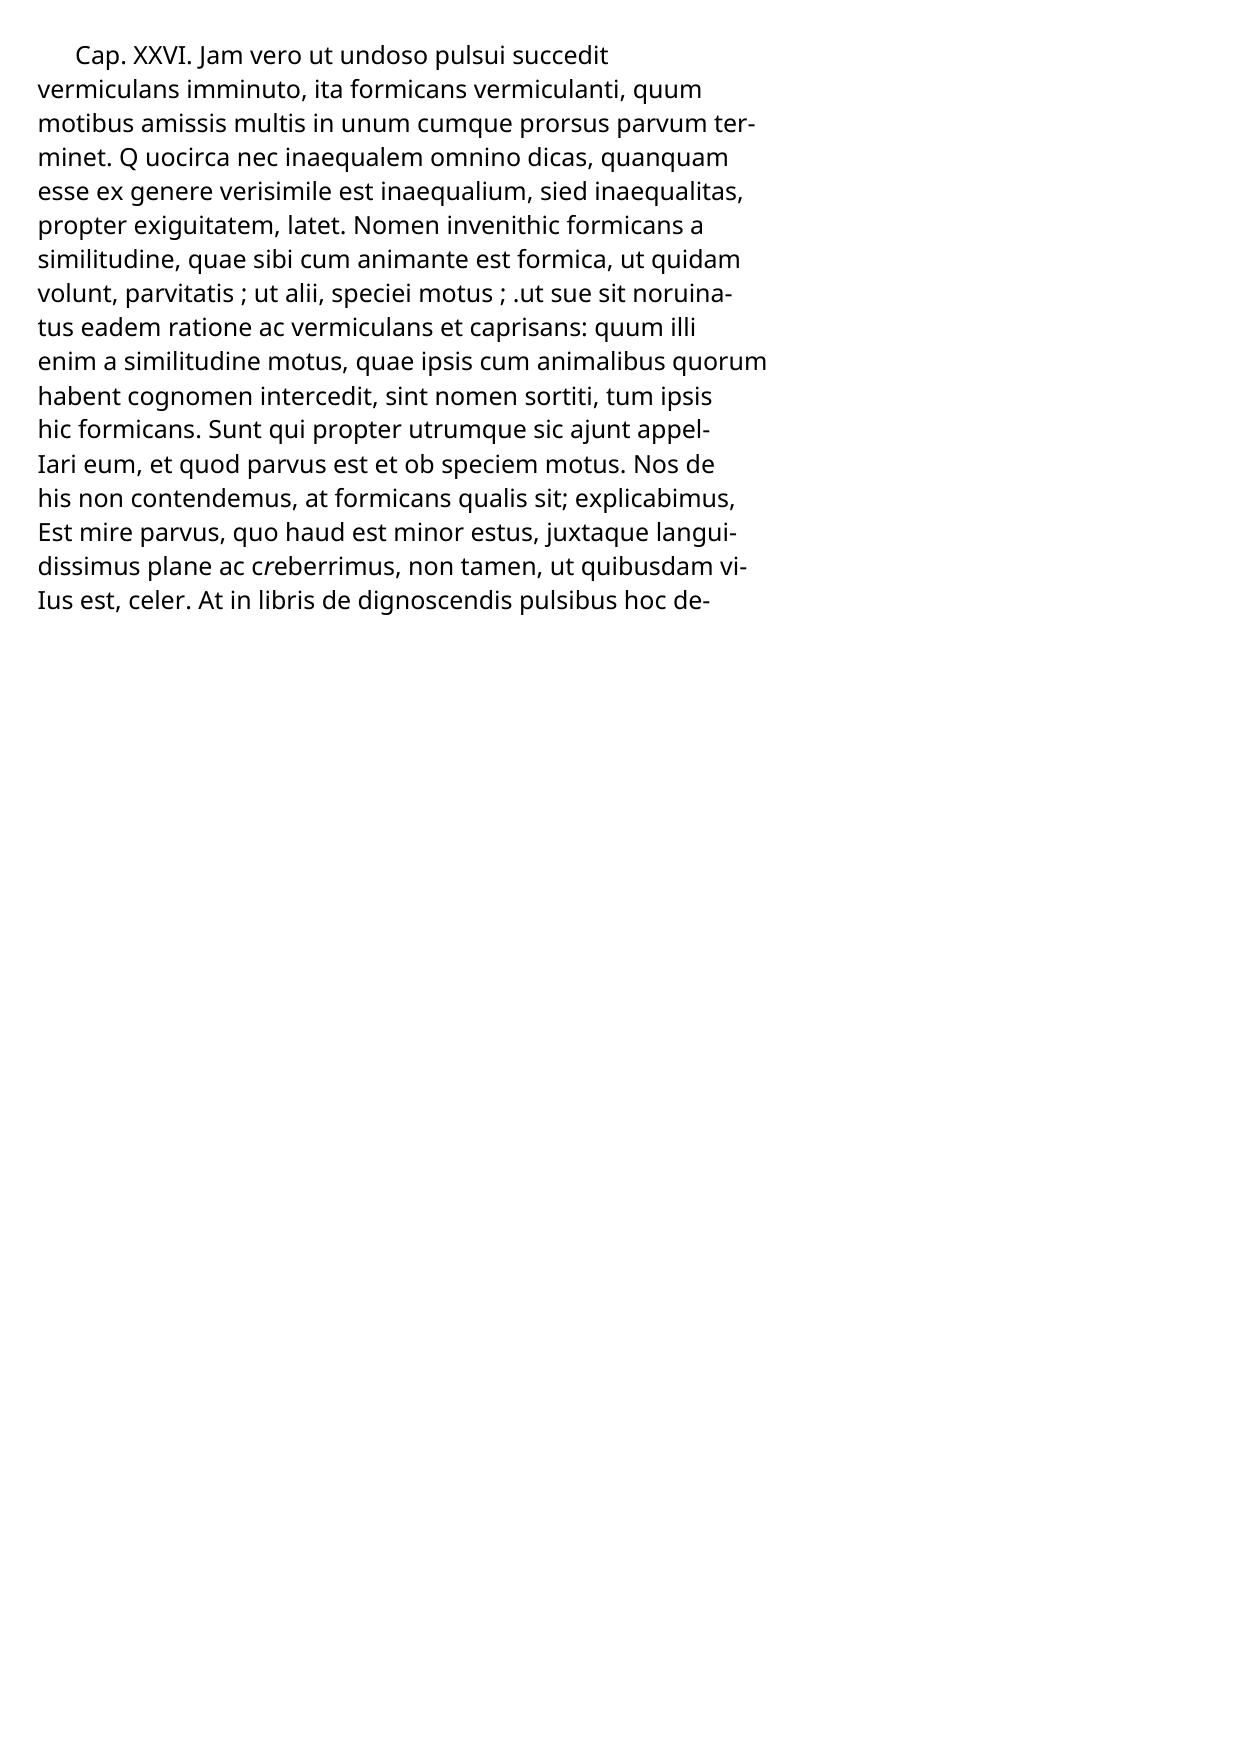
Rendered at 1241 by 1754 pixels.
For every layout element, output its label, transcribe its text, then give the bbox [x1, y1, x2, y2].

text Cap. XXVI. Jam vero ut undoso pulsui succedit vermiculans imminuto, ita formicans vermiculanti, quum motibus amissis multis in unum cumque prorsus parvum ter- minet. Q uocirca nec inaequalem omnino dicas, quanquam esse ex genere verisimile est inaequalium, sied inaequalitas, propter exiguitatem, latet. Nomen invenithic formicans a similitudine, quae sibi cum animante est formica, ut quidam volunt, parvitatis ; ut alii, speciei motus ; .ut sue sit noruina- tus eadem ratione ac vermiculans et caprisans: quum illi enim a similitudine motus, quae ipsis cum animalibus quorum habent cognomen intercedit, sint nomen sortiti, tum ipsis hic formicans. Sunt qui propter utrumque sic ajunt appel- Iari eum, et quod parvus est et ob speciem motus. Nos de his non contendemus, at formicans qualis sit; explicabimus, Est mire parvus, quo haud est minor estus, juxtaque langui- dissimus plane ac creberrimus, non tamen, ut quibusdam vi- Ius est, celer. At in libris de dignoscendis pulsibus hoc de- [37, 37, 1203, 617]
